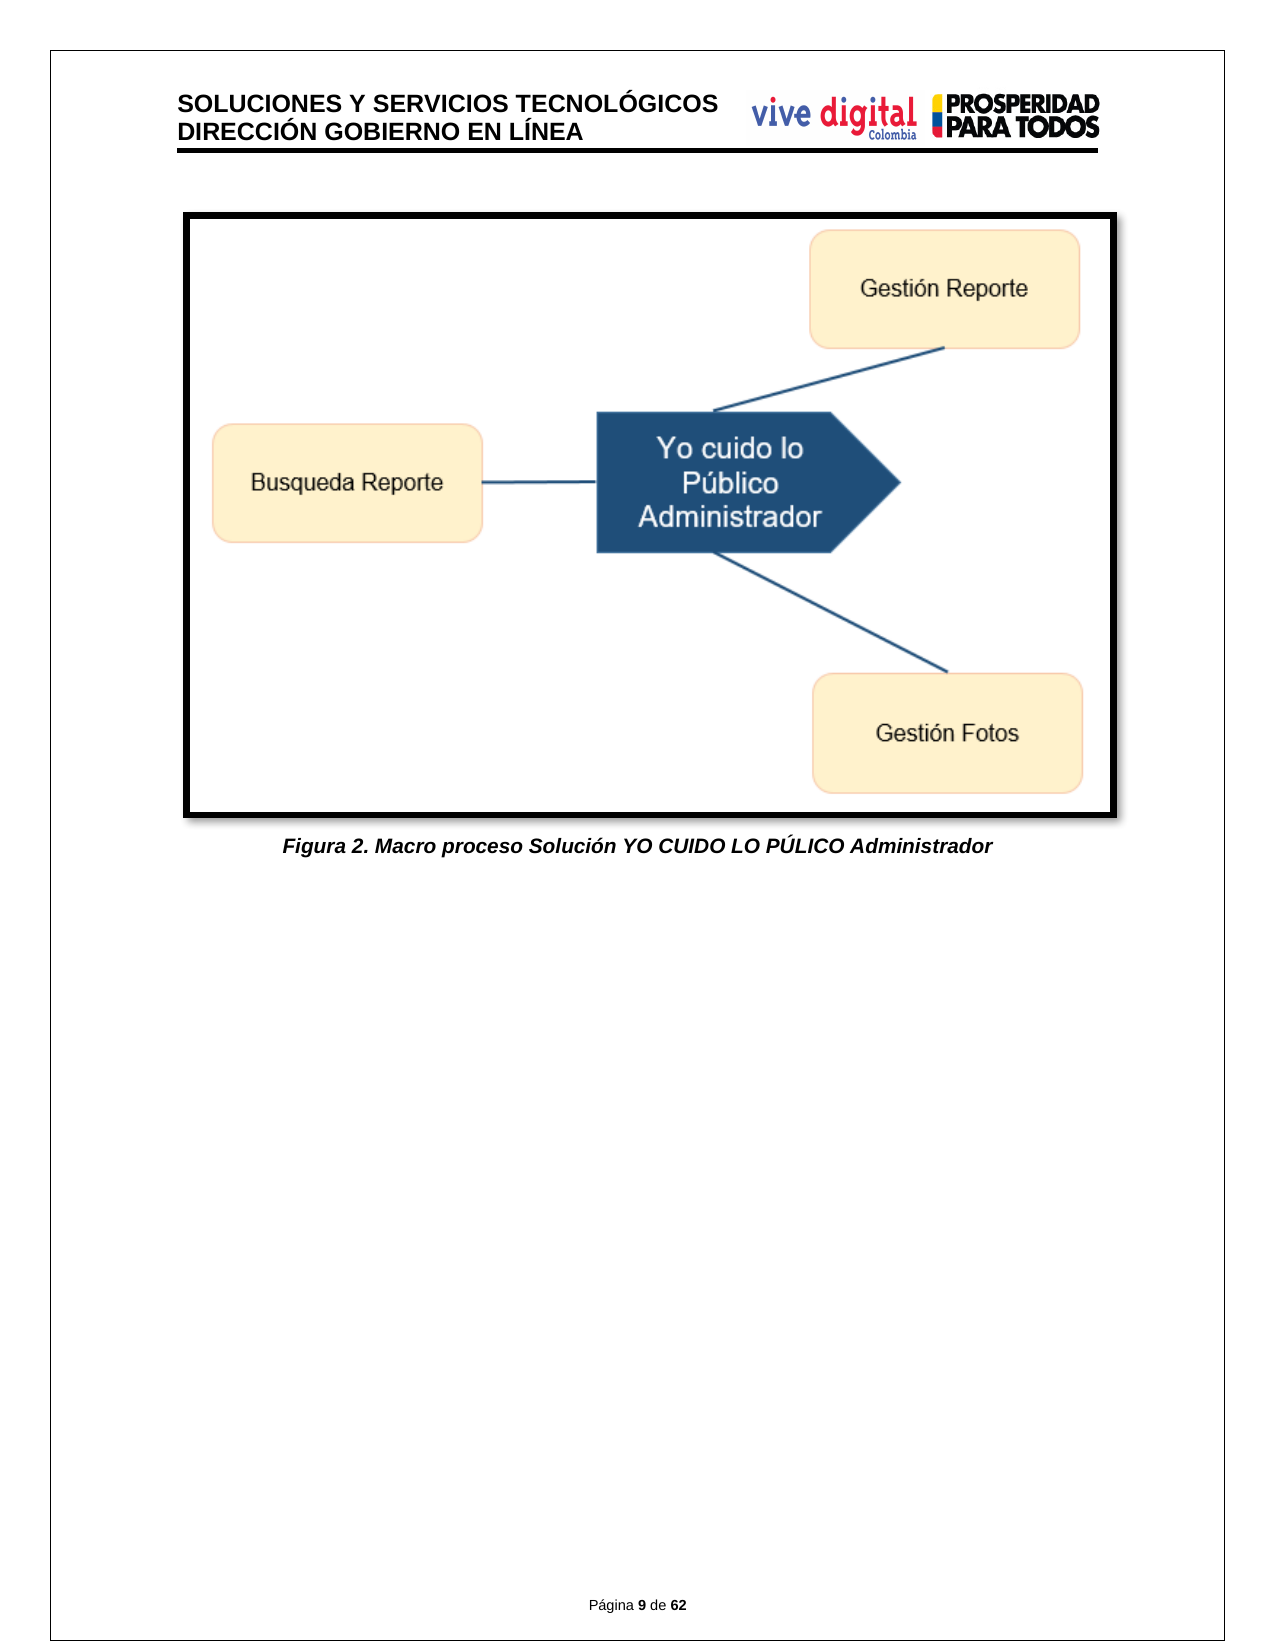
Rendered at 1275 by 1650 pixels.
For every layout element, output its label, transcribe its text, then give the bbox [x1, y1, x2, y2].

picture [746, 87, 1107, 146]
picture [190, 219, 1110, 812]
